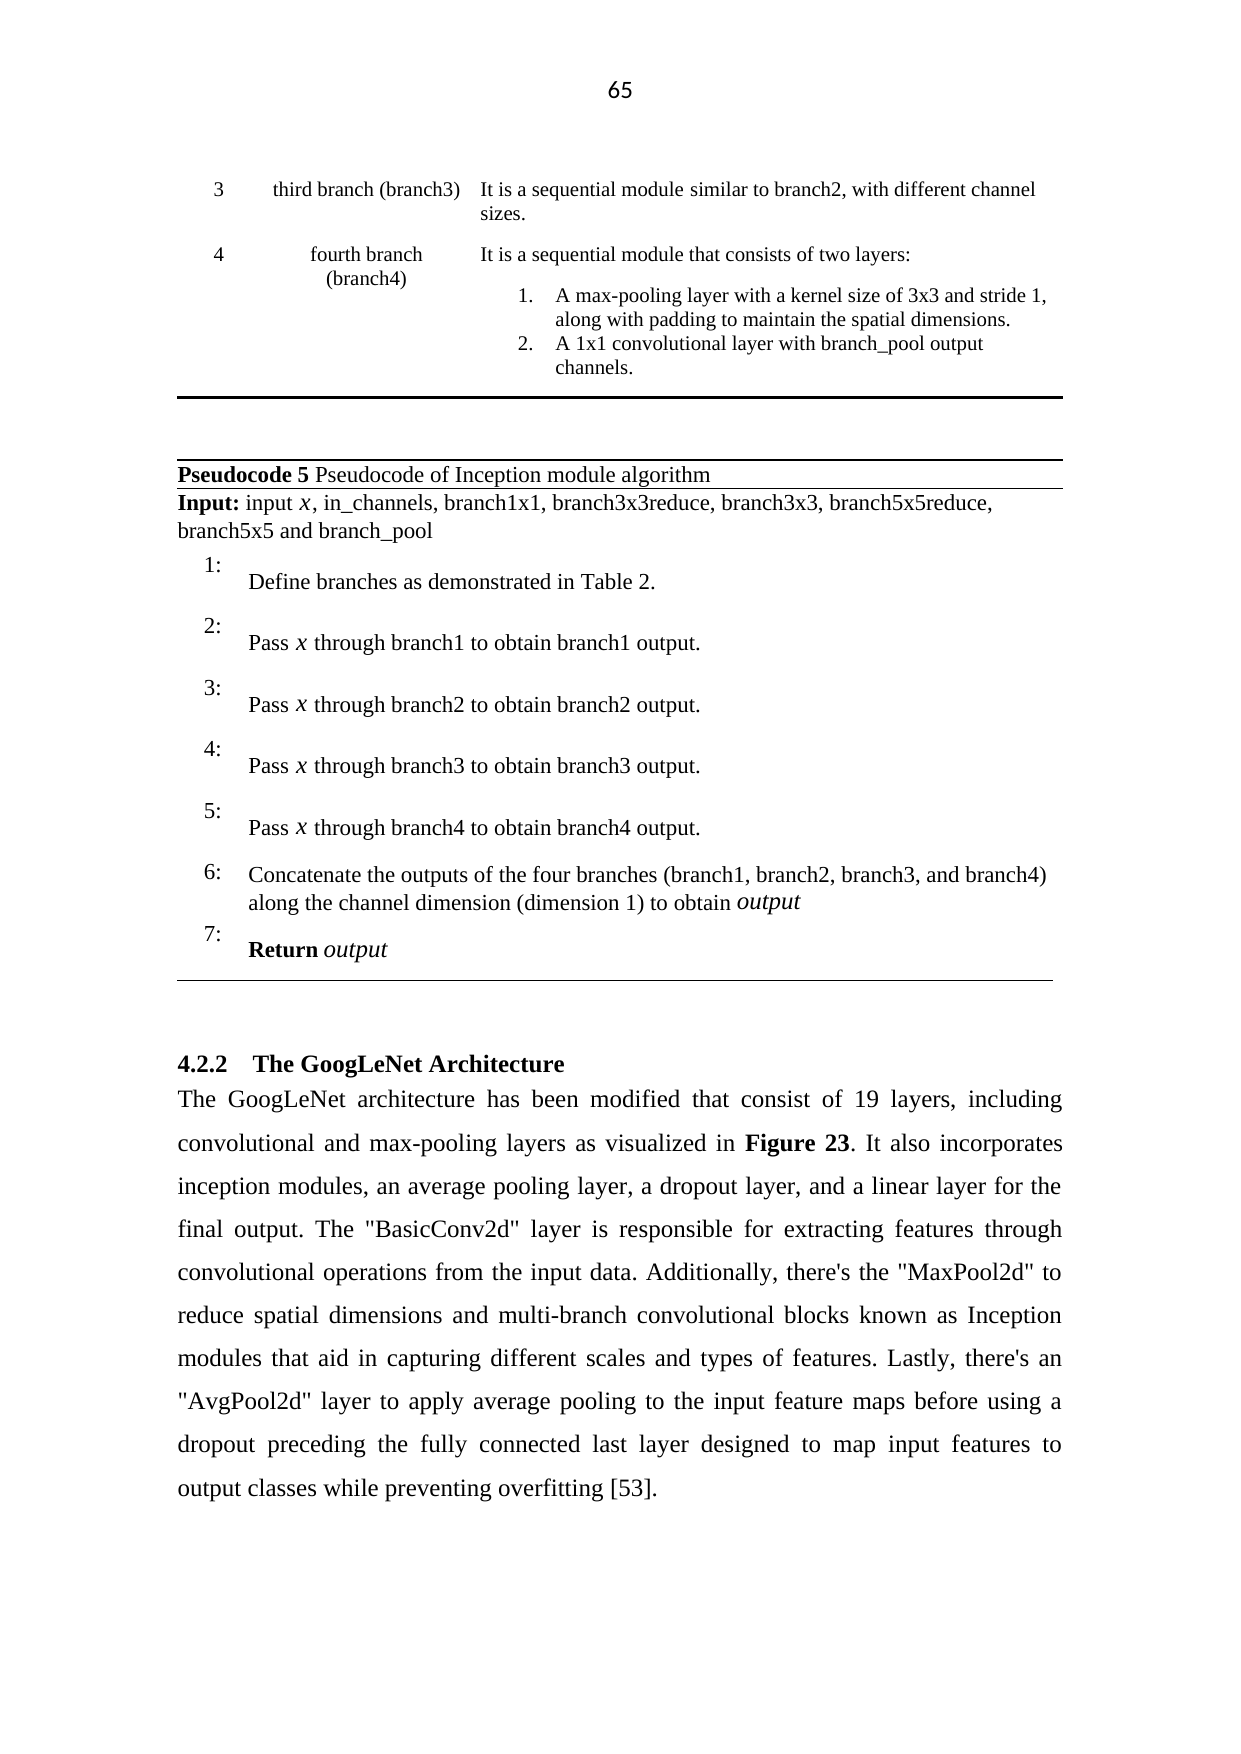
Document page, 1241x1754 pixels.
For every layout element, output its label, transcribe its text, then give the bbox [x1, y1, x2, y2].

table_cell fourth branch (branch4) [260, 242, 473, 396]
table_cell 1: [177, 550, 248, 612]
table_cell 3 [177, 177, 260, 242]
table_cell third branch (branch3) [260, 177, 473, 242]
table_cell 5: [177, 796, 248, 857]
table_cell Define branches as demonstrated in Table 2. [248, 550, 1053, 612]
table_cell 7: [177, 919, 248, 980]
table_cell 4: [177, 735, 248, 796]
table_cell 4 [177, 242, 260, 396]
table_cell Pass through branch2 to obtain branch2 output. [248, 673, 1053, 734]
table_cell Pass through branch4 to obtain branch4 output. [248, 796, 1053, 857]
table_cell 3: [177, 673, 248, 734]
text The GoogLeNet architecture has been modified that consist of 19 layers, including convolutional and max-pooling layers as visualized in Figure 23. It also incorporates inception modules, an average pooling layer, a dropout layer, and a linear layer for the final output. The "BasicConv2d" layer is responsible for extracting features through convolutional operations from the input data. Additionally, there's the "MaxPool2d" to reduce spatial dimensions and multi-branch convolutional blocks known as Inception modules that aid in capturing different scales and types of features. Lastly, there's an "AvgPool2d" layer to apply average pooling to the input feature maps before using a dropout preceding the fully connected last layer designed to map input features to output classes while preventing overfitting . [177, 1084, 1063, 1501]
table_header Pseudocode 5 Pseudocode of Inception module algorithm [177, 461, 1063, 488]
table_cell Pass through branch1 to obtain branch1 output. [248, 612, 1053, 673]
table_cell 2: [177, 612, 248, 673]
table_cell Concatenate the outputs of the four branches (branch1, branch2, branch3, and branch4) along the channel dimension (dimension 1) to obtain [248, 858, 1053, 919]
table_cell Pass through branch3 to obtain branch3 output. [248, 735, 1053, 796]
table_cell It is a sequential module similar to branch2, with different channel sizes. [473, 177, 1063, 242]
table_cell It is a sequential module that consists of two layers: A max-pooling layer with a kernel size of 3x3 and stride 1, along with padding to maintain the spatial dimensions. A 1x1 convolutional layer with branch_pool output channels. [473, 242, 1063, 396]
table_cell 6: [177, 858, 248, 919]
table_cell Input: input , in_channels, branch1x1, branch3x3reduce, branch3x3, branch5x5reduce, branch5x5 and branch_pool [177, 489, 1053, 550]
table_cell Return [248, 919, 1053, 980]
subtitle The GoogLeNet Architecture [177, 1049, 1063, 1078]
